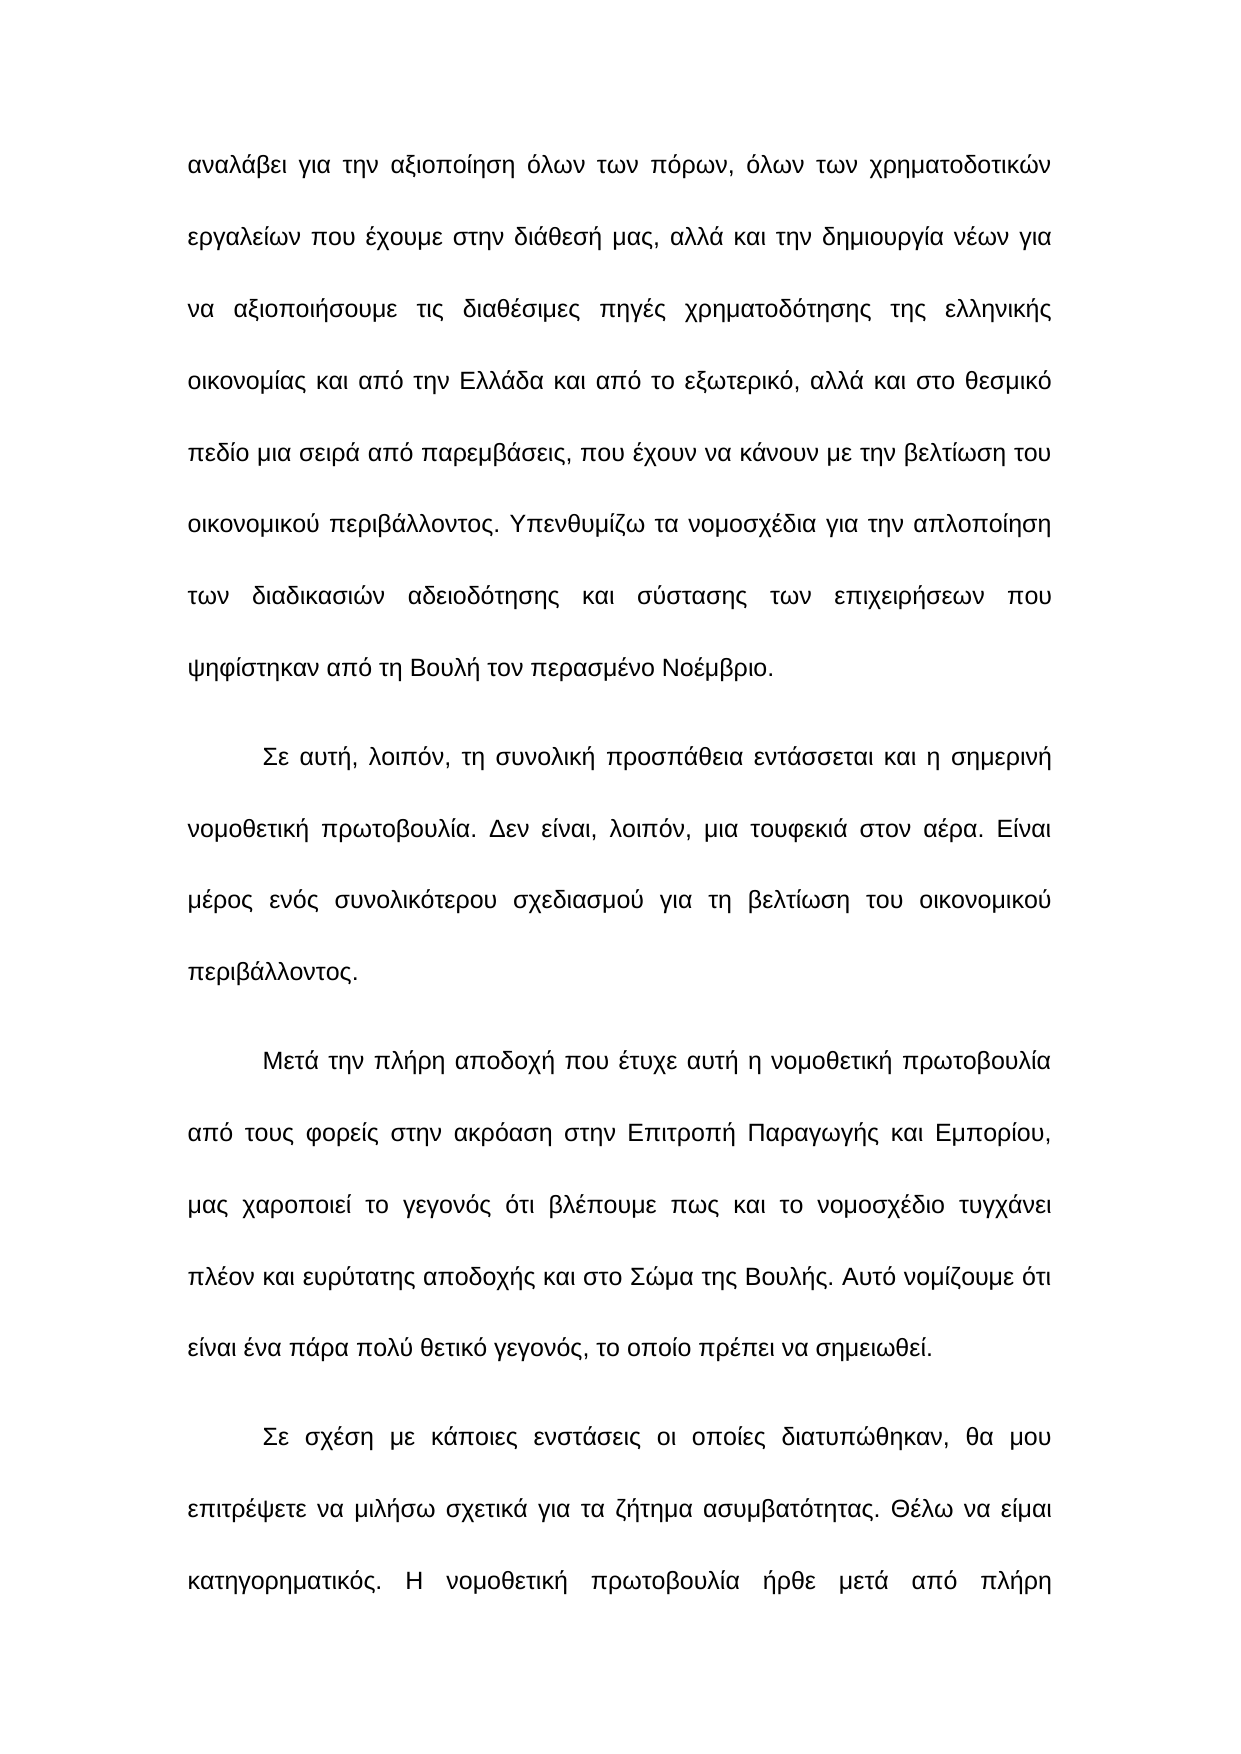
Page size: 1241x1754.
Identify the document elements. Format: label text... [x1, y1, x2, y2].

text Σε αυτή, λοιπόν, τη συνολική προσπάθεια εντάσσεται και η σημερινή νομοθετική πρωτοβουλία. Δεν είναι, λοιπόν, μια τουφεκιά στον αέρα. Είναι μέρος ενός συνολικότερου σχεδιασμού για τη βελτίωση του οικονομικού περιβάλλοντος. [187, 742, 1053, 986]
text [187, 150, 1053, 682]
text Μετά την πλήρη αποδοχή που έτυχε αυτή η νομοθετική πρωτοβουλία από τους φορείς στην ακρόαση στην Επιτροπή Παραγωγής και Εμπορίου, μας χαροποιεί το γεγονός ότι βλέπουμε πως και το νομοσχέδιο τυγχάνει πλέον και ευρύτατης αποδοχής και στο Σώμα της Βουλής. Αυτό νομίζουμε ότι είναι ένα πάρα πολύ θετικό γεγονός, το οποίο πρέπει να σημειωθεί. [187, 1046, 1053, 1362]
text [187, 1422, 1053, 1594]
